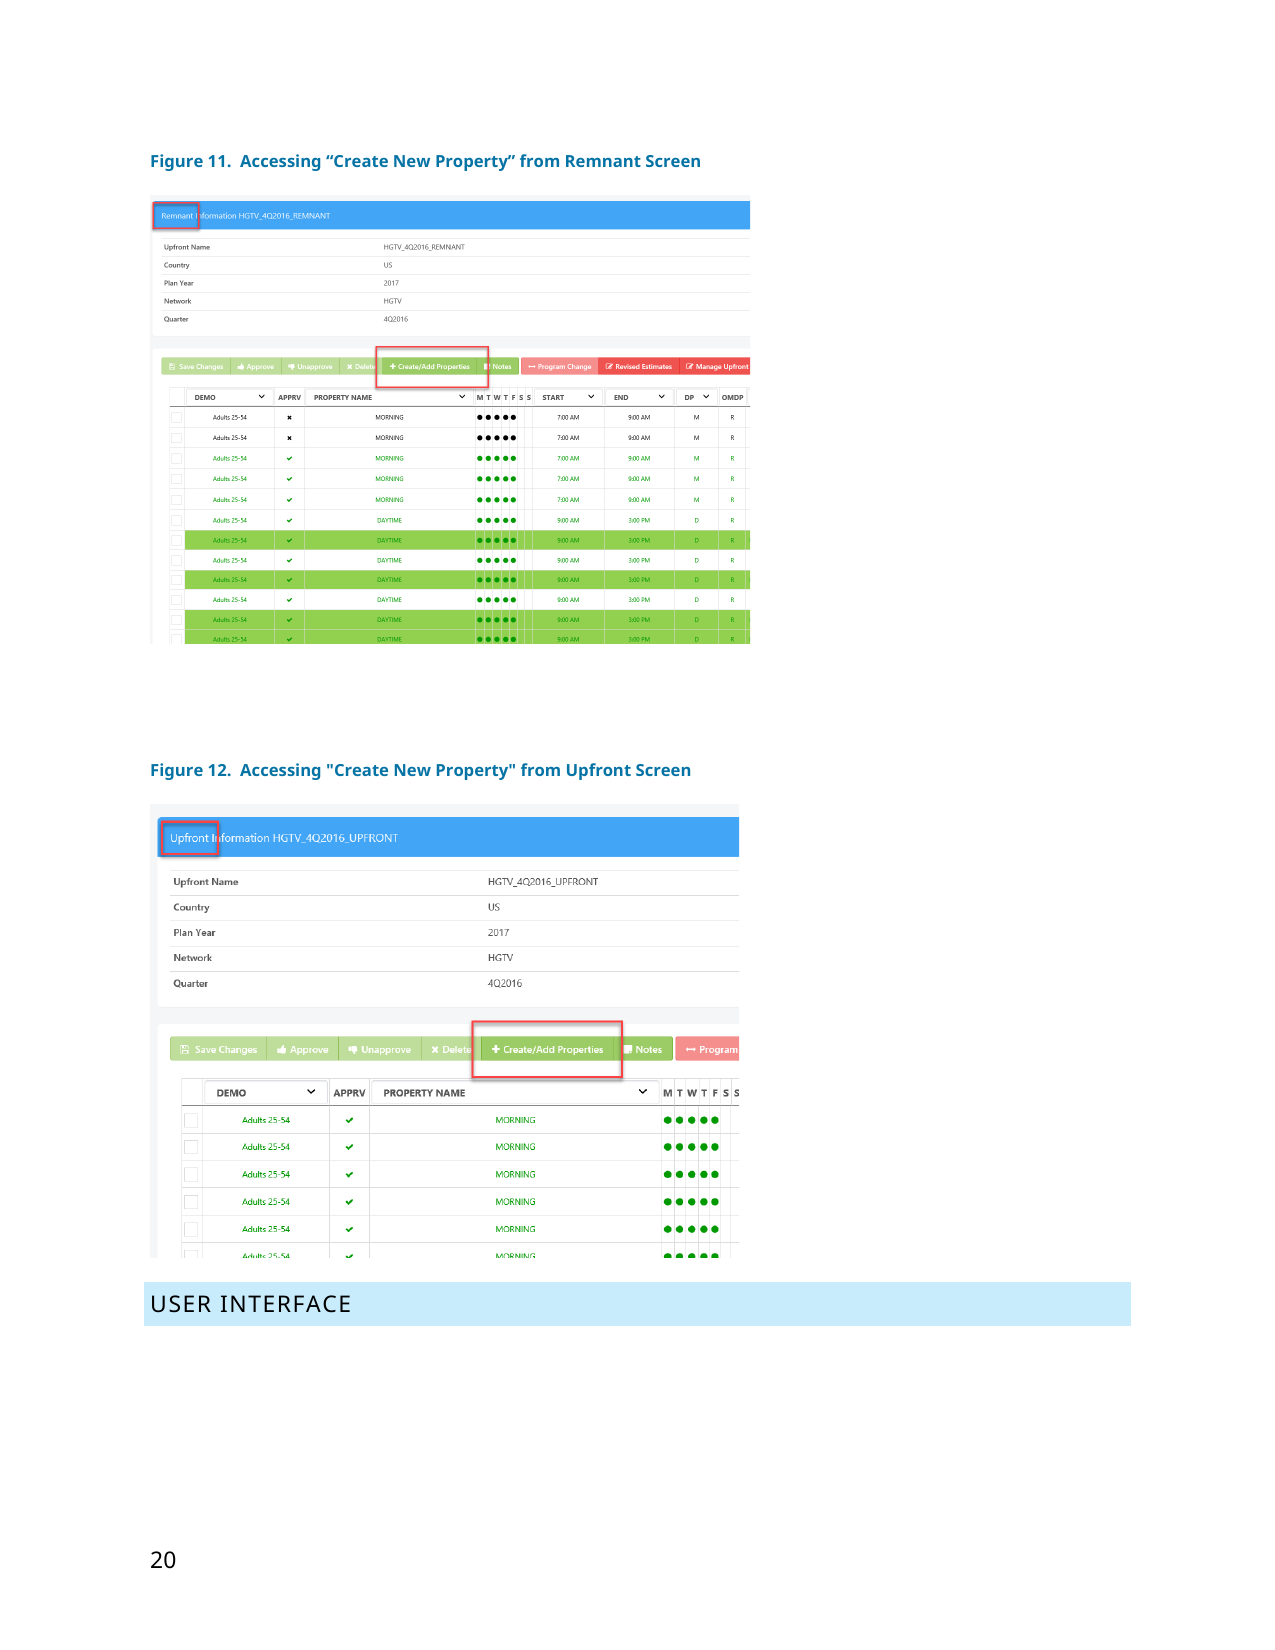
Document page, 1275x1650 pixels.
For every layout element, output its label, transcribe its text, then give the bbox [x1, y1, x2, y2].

picture [150, 195, 750, 644]
picture [150, 804, 740, 1258]
subtitle User Interface [150, 1288, 1125, 1319]
text Figure 12. Accessing "Create New Property" from Upfront Screen [150, 759, 1125, 781]
text Figure 11. Accessing “Create New Property” from Remnant Screen [150, 150, 1125, 173]
